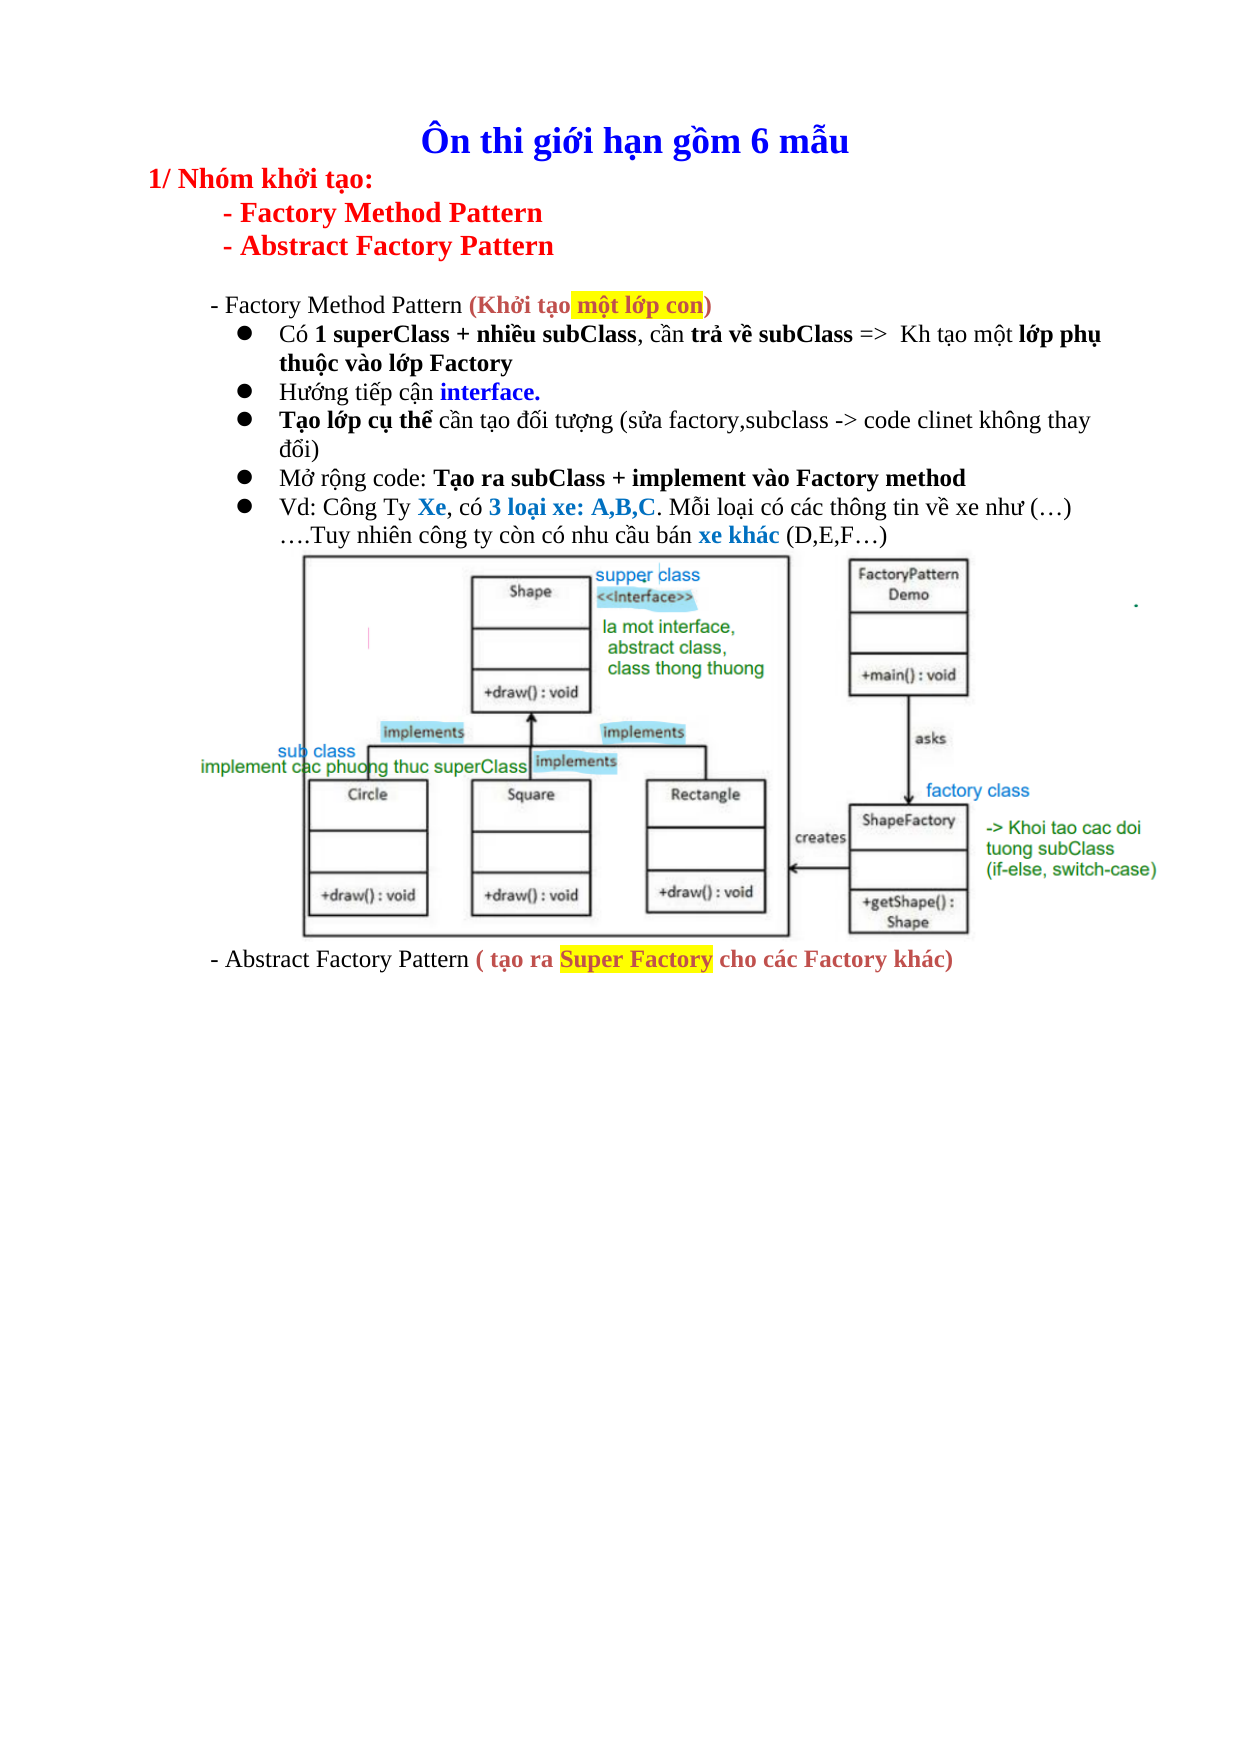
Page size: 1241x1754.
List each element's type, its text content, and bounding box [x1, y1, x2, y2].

text Ôn thi giới hạn gồm 6 mẫu [148, 118, 1122, 161]
text 1/ Nhóm khởi tạo: [148, 161, 1122, 195]
text - Factory Method Pattern (Khởi tạo một lớp con) [210, 291, 571, 319]
list Mở rộng code: Tạo ra subClass + implement vào Factory method [235, 463, 1122, 492]
list Hướng tiếp cận interface. [235, 377, 1122, 406]
picture [191, 549, 1166, 945]
text - Factory Method Pattern [148, 195, 1122, 228]
text - Factory Method Pattern (Khởi tạo một lớp con) [703, 291, 1122, 319]
list Có 1 superClass + nhiều subClass, cần trả về subClass => Kh tạo một lớp phụ thuộc vào lớp Factory [235, 319, 1122, 377]
list Vd: Công Ty Xe, có 3 loại xe: A,B,C. Mỗi loại có các thông tin về xe như (…)….Tuy nhiên công ty còn có nhu cầu bán xe khác (D,E,F…) [235, 492, 1122, 549]
list Tạo lớp cụ thể cần tạo đối tượng (sửa factory,subclass -> code clinet không thay đổi) [235, 406, 1122, 463]
text - Abstract Factory Pattern [148, 228, 1122, 262]
text - Abstract Factory Pattern ( tạo ra Super Factory cho các Factory khác) [210, 945, 560, 973]
text - Abstract Factory Pattern ( tạo ra Super Factory cho các Factory khác) [713, 945, 1122, 973]
